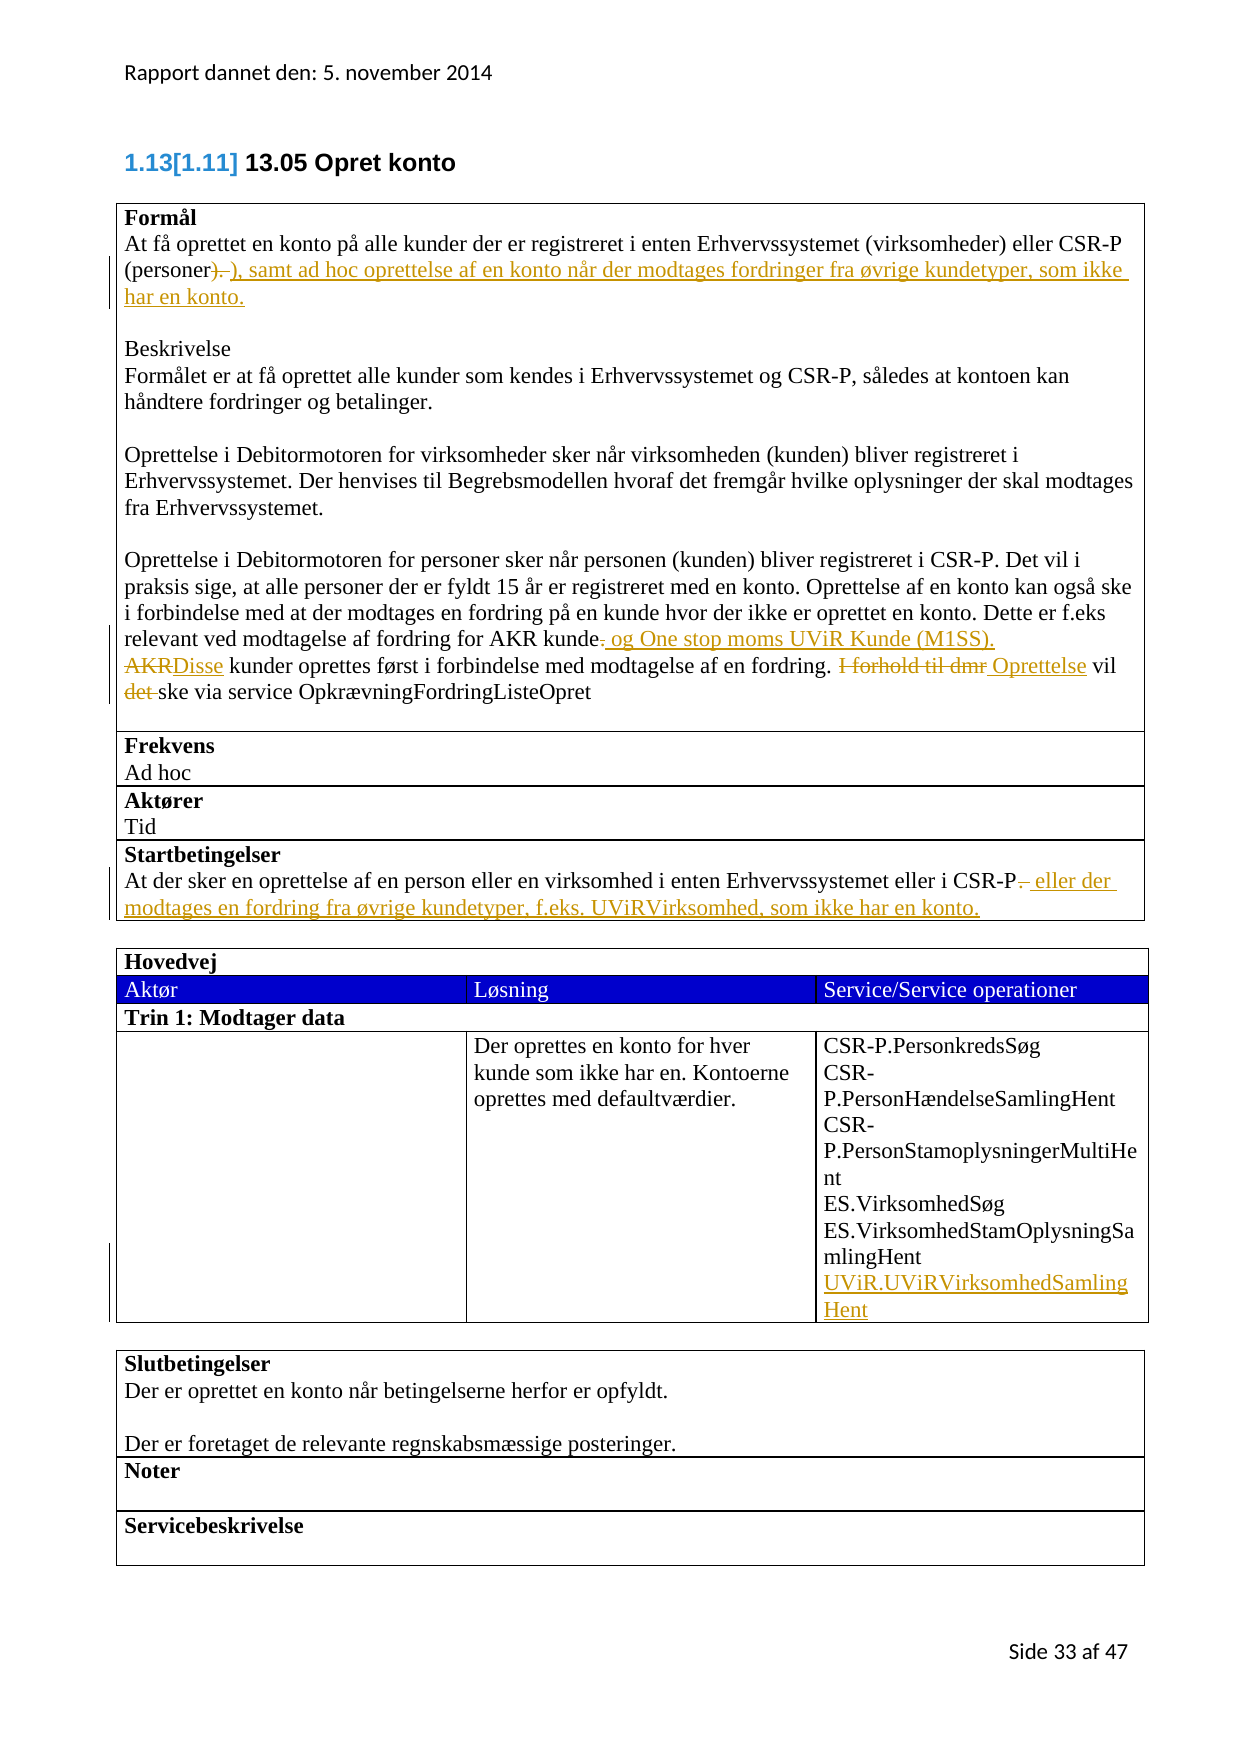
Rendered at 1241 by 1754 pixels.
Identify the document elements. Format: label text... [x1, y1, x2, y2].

table_cell Servicebeskrivelse [117, 1512, 1144, 1564]
table_cell Startbetingelser At der sker en oprettelse af en person eller en virksomhed i enten Erhvervssystemet eller i CSR-P [117, 841, 1144, 920]
table_cell Der oprettes en konto for hver kunde som ikke har en. Kontoerne oprettes med defaultværdier. [467, 1032, 815, 1322]
table_cell Løsning [467, 976, 815, 1003]
table_cell Service/Service operationer [817, 976, 1148, 1003]
table_header Formål At få oprettet en konto på alle kunder der er registreret i enten Erhvervssystemet (virksomheder) eller CSR-P (personer Beskrivelse Formålet er at få oprettet alle kunder som kendes i Erhvervssystemet og CSR-P, således at kontoen kan håndtere fordringer og betalinger. Oprettelse i Debitormotoren for virksomheder sker når virksomheden (kunden) bliver registreret i Erhvervssystemet. Der henvises til Begrebsmodellen hvoraf det fremgår hvilke oplysninger der skal modtages fra Erhvervssystemet. Oprettelse i Debitormotoren for personer sker når personen (kunden) bliver registreret i CSR-P. Det vil i praksis sige, at alle personer der er fyldt 15 år er registreret med en konto. Oprettelse af en konto kan også ske i forbindelse med at der modtages en fordring på en kunde hvor der ikke er oprettet en konto. Dette er f.eks relevant ved modtagelse af fordring for AKR kunde kunder oprettes først i forbindelse med modtagelse af en fordring. vil ske via service OpkrævningFordringListeOpret [117, 204, 1144, 731]
table_header Slutbetingelser Der er oprettet en konto når betingelserne herfor er opfyldt. Der er foretaget de relevante regnskabsmæssige posteringer. [117, 1351, 1144, 1456]
table_cell CSR-P.PersonkredsSøg CSR-P.PersonHændelseSamlingHent CSR-P.PersonStamoplysningerMultiHent ES.VirksomhedSøg ES.VirksomhedStamOplysningSamlingHent [817, 1032, 1148, 1322]
table_cell Trin 1: Modtager data [117, 1004, 1148, 1031]
table_header Hovedvej [117, 949, 1148, 975]
table_cell Aktører Tid [117, 787, 1144, 839]
table_cell [117, 1032, 466, 1322]
table_cell Aktør [117, 976, 466, 1003]
subtitle 13.05 Opret konto [124, 148, 1137, 176]
table_cell Noter [117, 1458, 1144, 1510]
table_cell Frekvens Ad hoc [117, 732, 1144, 785]
